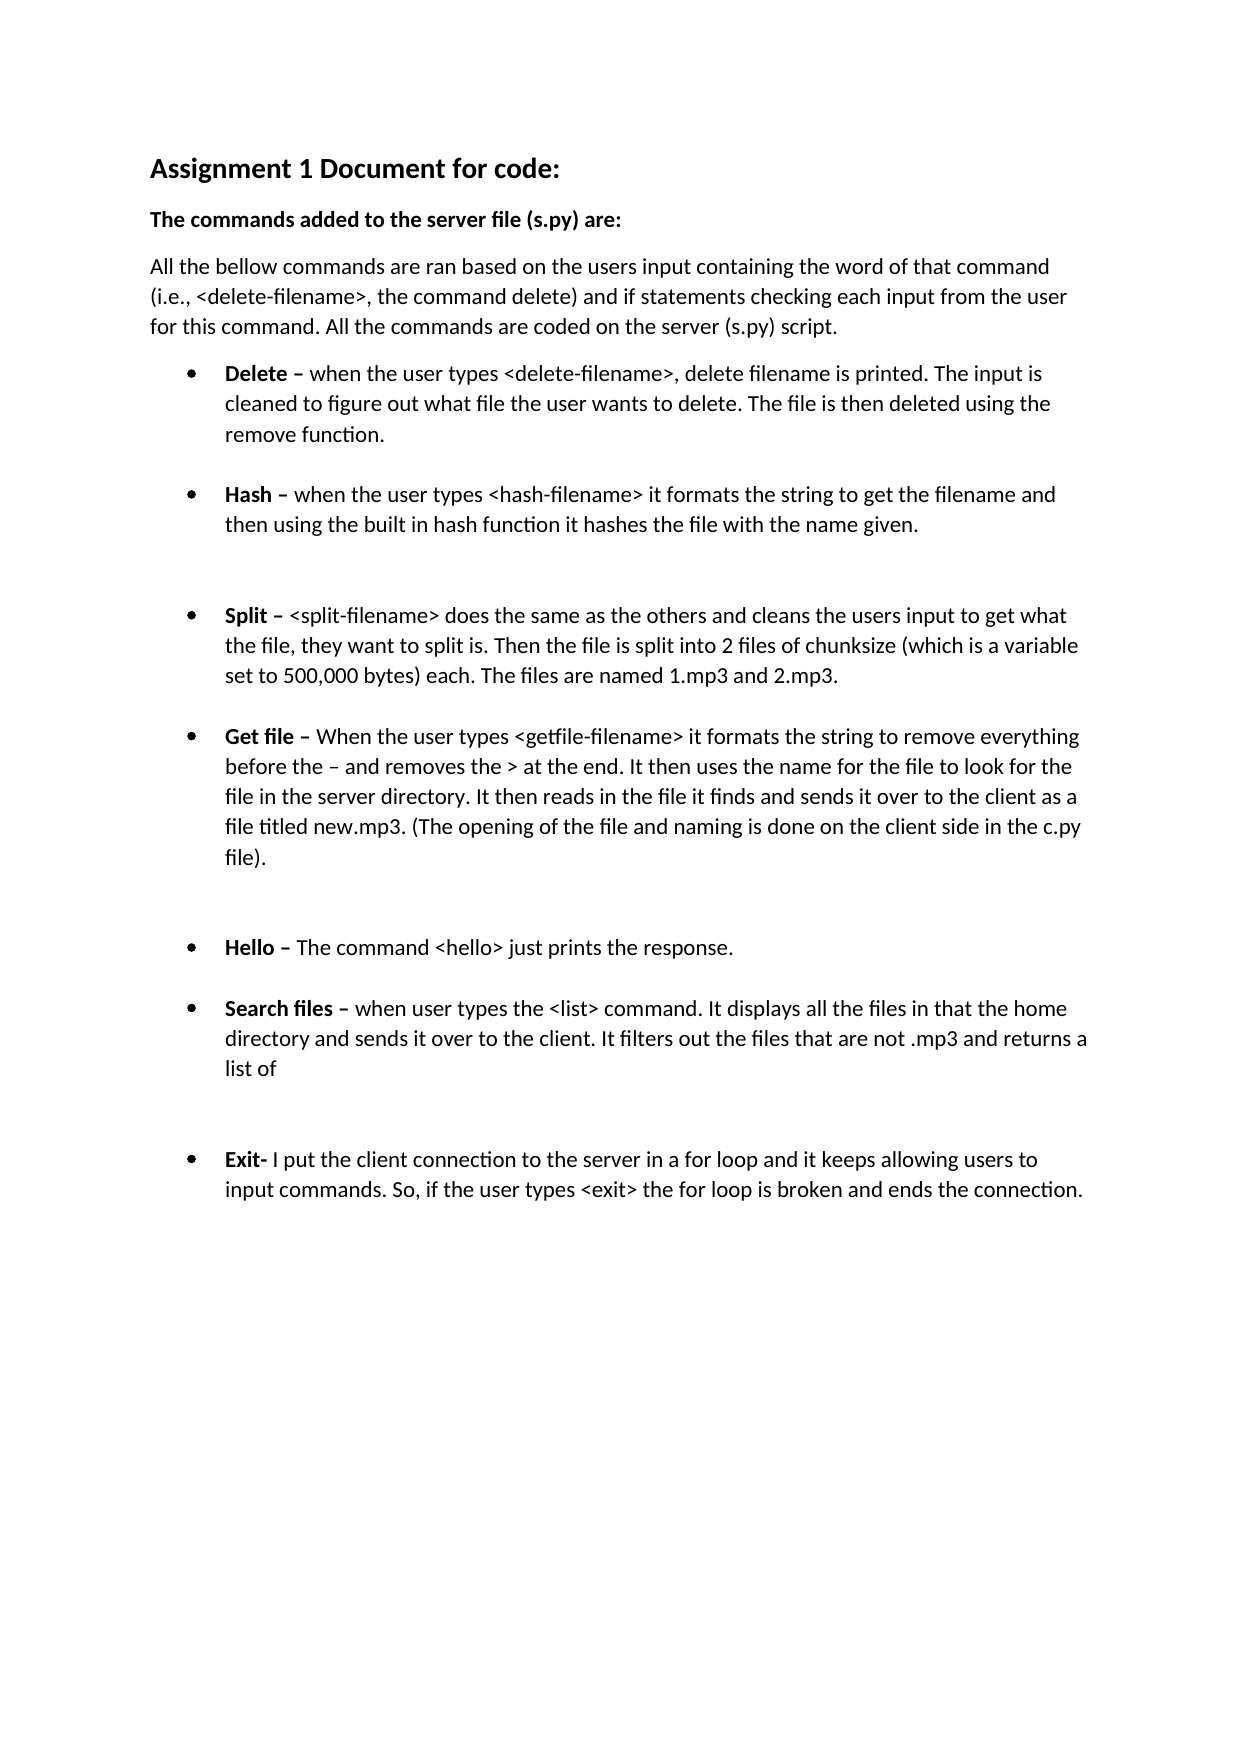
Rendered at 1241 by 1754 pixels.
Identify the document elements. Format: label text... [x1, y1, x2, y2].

list Delete – when the user types <delete-filename>, delete filename is printed. The input is cleaned to figure out what file the user wants to delete. The file is then deleted using the remove function. [187, 359, 1090, 448]
list Get file – When the user types <getfile-filename> it formats the string to remove everything before the – and removes the > at the end. It then uses the name for the file to look for the file in the server directory. It then reads in the file it finds and sends it over to the client as a file titled new.mp3. (The opening of the file and naming is done on the client side in the c.py file). [187, 722, 1090, 871]
text All the bellow commands are ran based on the users input containing the word of that command (i.e., <delete-filename>, the command delete) and if statements checking each input from the user for this command. All the commands are coded on the server (s.py) script. [150, 252, 1090, 340]
list Exit- I put the client connection to the server in a for loop and it keeps allowing users to input commands. So, if the user types <exit> the for loop is broken and ends the connection. [187, 1145, 1090, 1203]
list Hash – when the user types <hash-filename> it formats the string to get the filename and then using the built in hash function it hashes the file with the name given. [187, 480, 1090, 538]
text The commands added to the server file (s.py) are: [150, 205, 1090, 233]
text Assignment 1 Document for code: [150, 150, 1090, 186]
list Split – <split-filename> does the same as the others and cleans the users input to get what the file, they want to split is. Then the file is split into 2 files of chunksize (which is a variable set to 500,000 bytes) each. The files are named 1.mp3 and 2.mp3. [187, 601, 1090, 689]
list Search files – when user types the <list> command. It displays all the files in that the home directory and sends it over to the client. It filters out the files that are not .mp3 and returns a list of [187, 994, 1090, 1082]
list Hello – The command <hello> just prints the response. [187, 933, 1090, 961]
